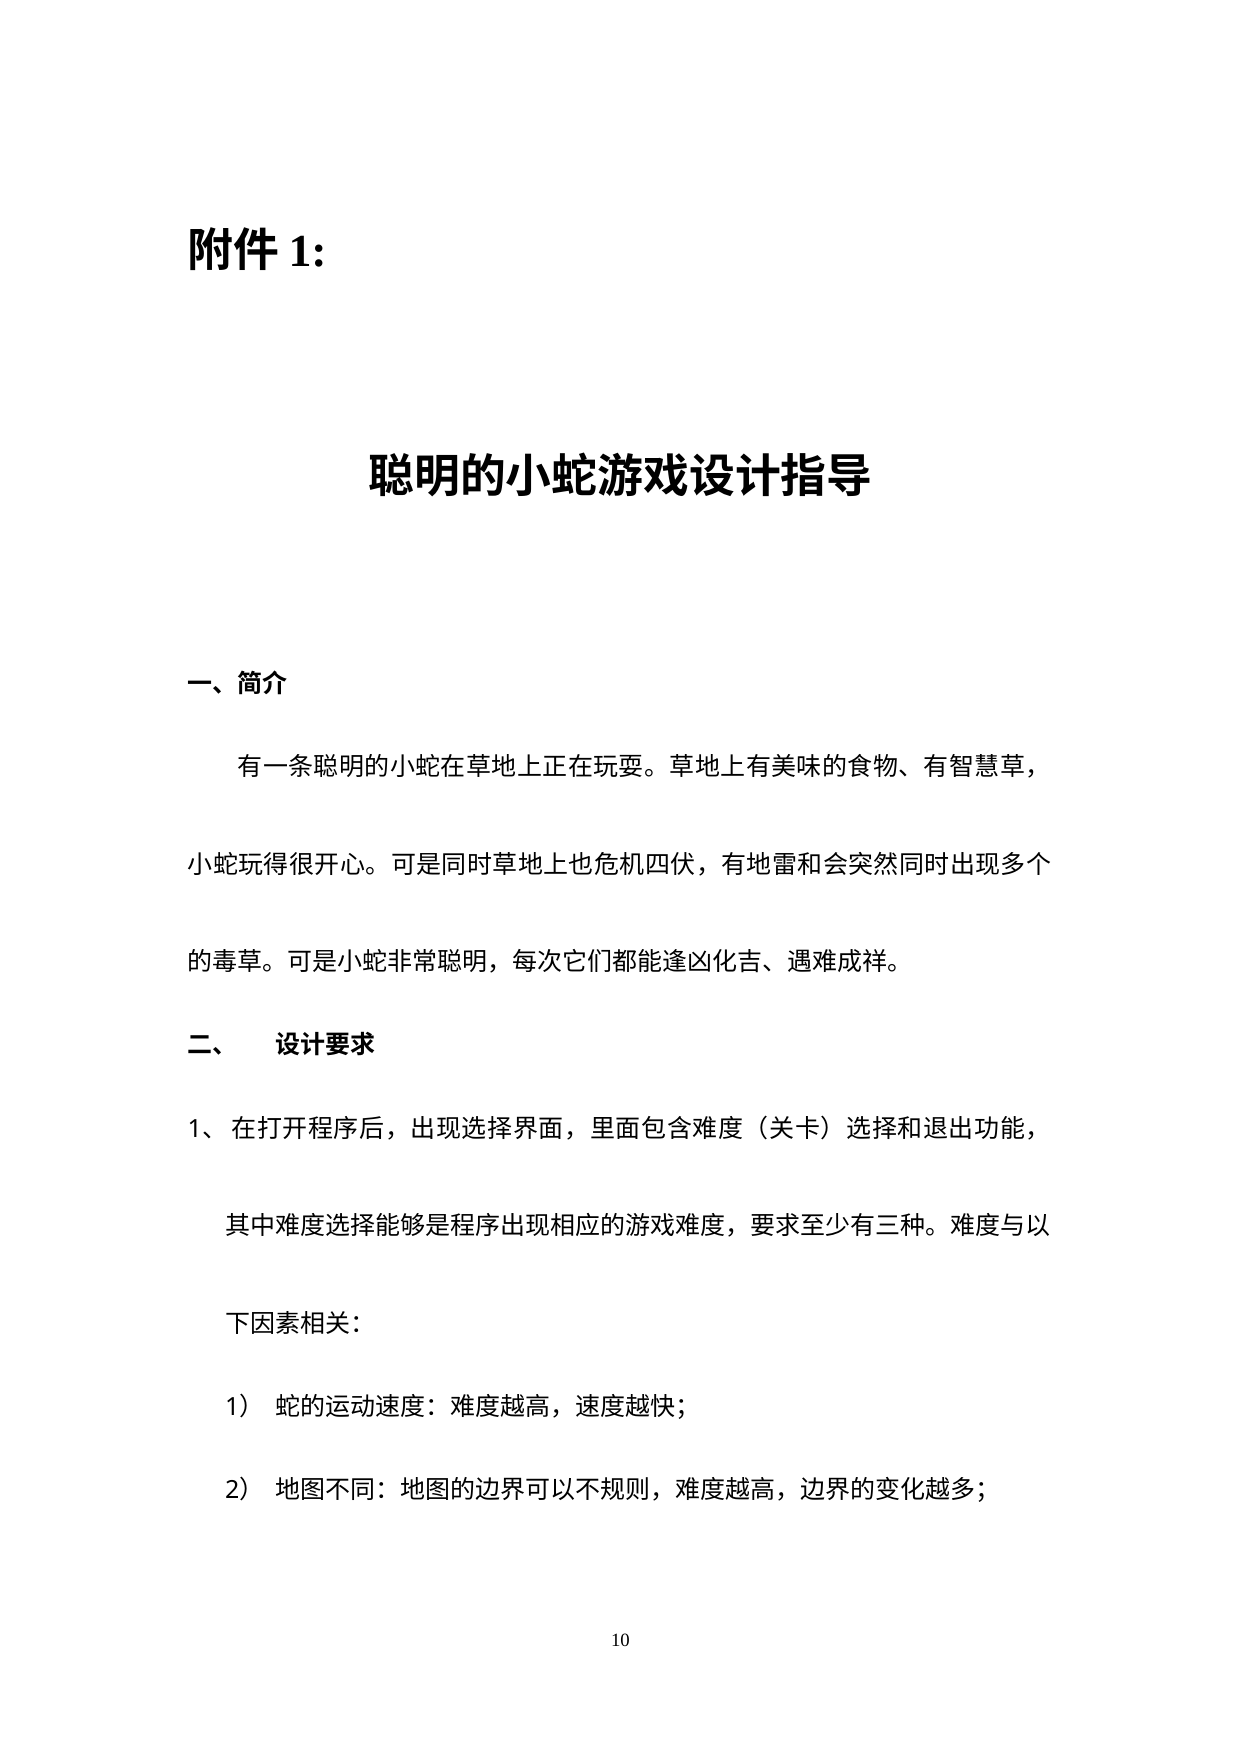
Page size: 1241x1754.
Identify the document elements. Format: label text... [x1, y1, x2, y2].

list 蛇的运动速度：难度越高，速度越快； [225, 1372, 1053, 1437]
subtitle 附件1: [187, 197, 1053, 295]
list 地图不同：地图的边界可以不规则，难度越高，边界的变化越多； [225, 1455, 1053, 1520]
text 有一条聪明的小蛇在草地上正在玩耍。草地上有美味的食物、有智慧草，小蛇玩得很开心。可是同时草地上也危机四伏，有地雷和会突然同时出现多个的毒草。可是小蛇非常聪明，每次它们都能逢凶化吉、遇难成祥。 [187, 732, 1053, 992]
list 在打开程序后，出现选择界面，里面包含难度（关卡）选择和退出功能，其中难度选择能够是程序出现相应的游戏难度，要求至少有三种。难度与以下因素相关： [187, 1094, 1053, 1354]
text 一、简介 [187, 649, 1053, 714]
subtitle 聪明的小蛇游戏设计指导 [187, 424, 1053, 521]
list 设计要求 [187, 1011, 1053, 1076]
